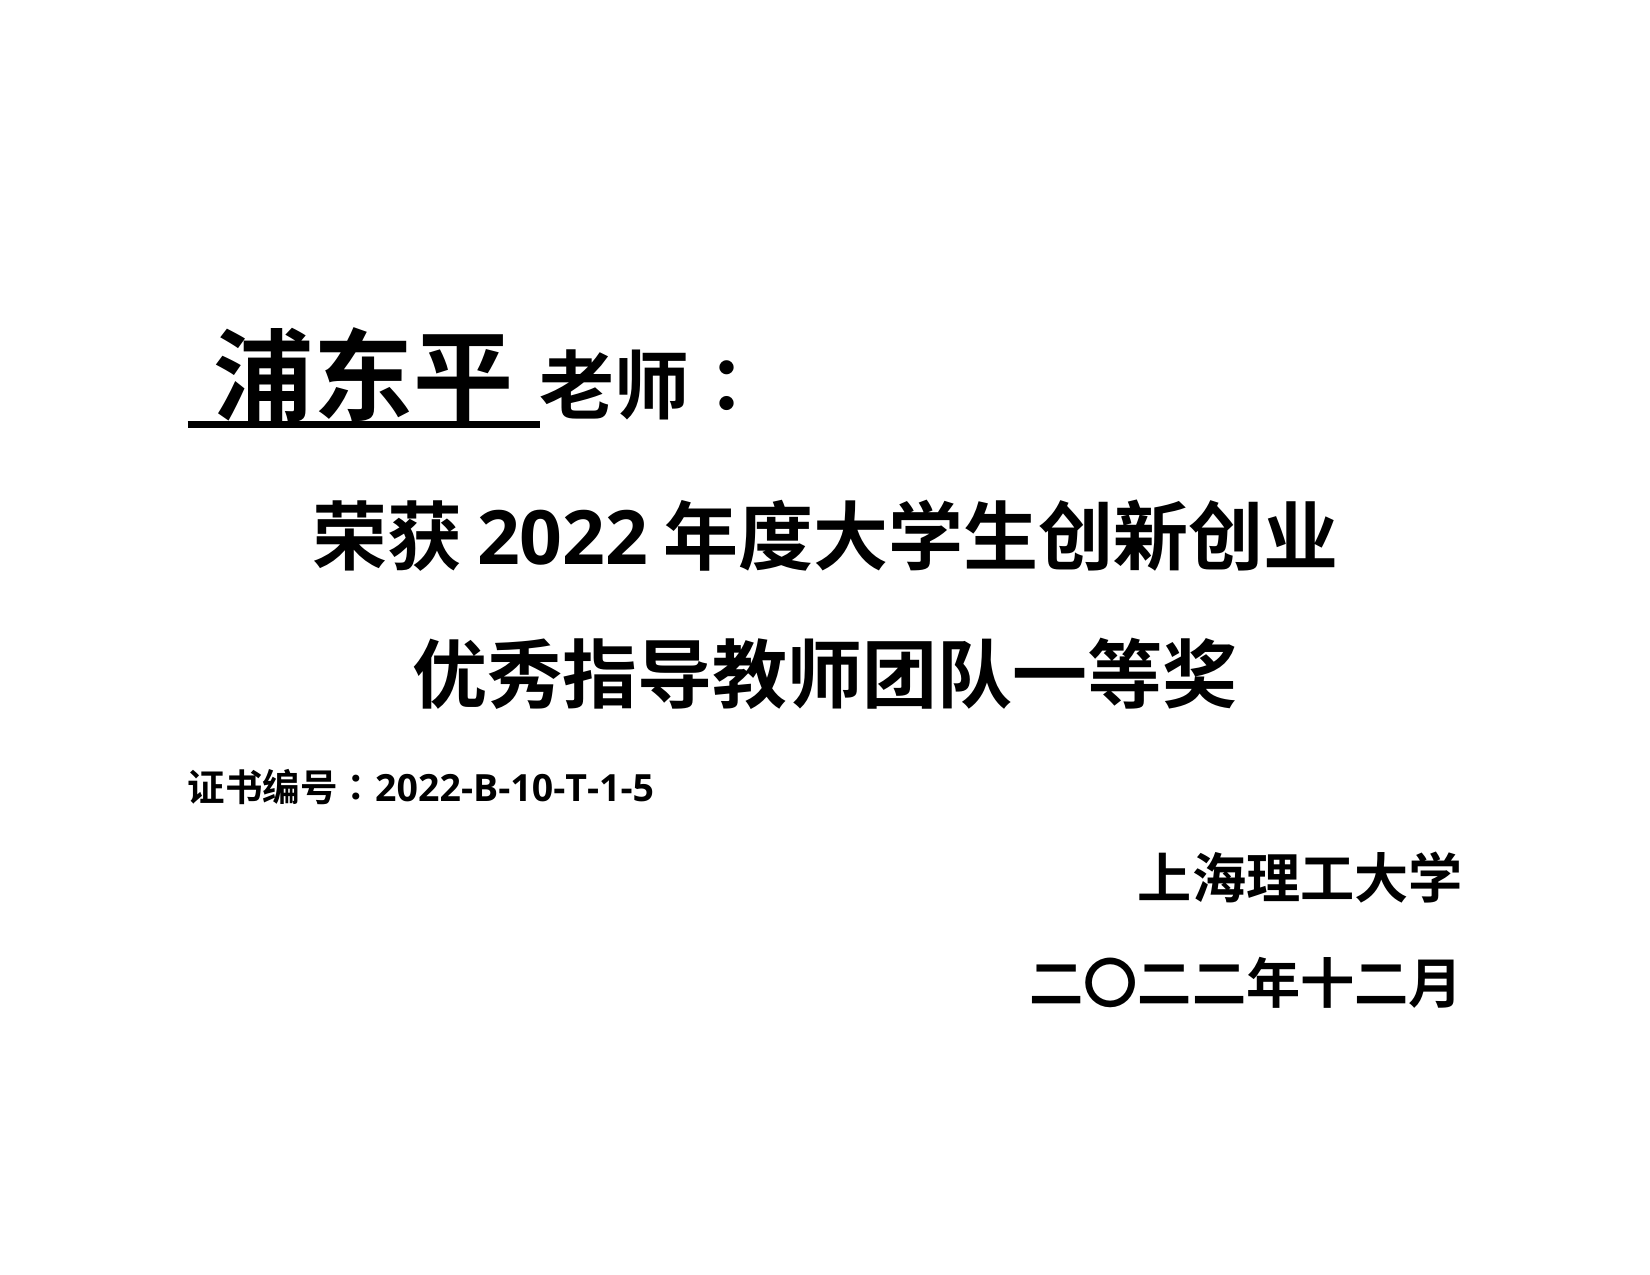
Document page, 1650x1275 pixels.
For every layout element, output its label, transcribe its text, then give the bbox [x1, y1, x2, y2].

text 二〇二二年十二月 [187, 946, 1462, 1020]
text 上海理工大学 [187, 840, 1462, 914]
text 浦东平 老师： [187, 150, 1462, 443]
text 证书编号：2022-B-10-T-1-5 [187, 761, 1462, 812]
text 优秀指导教师团队一等奖 [187, 622, 1462, 725]
text 荣获2022年度大学生创新创业 [187, 484, 1462, 586]
